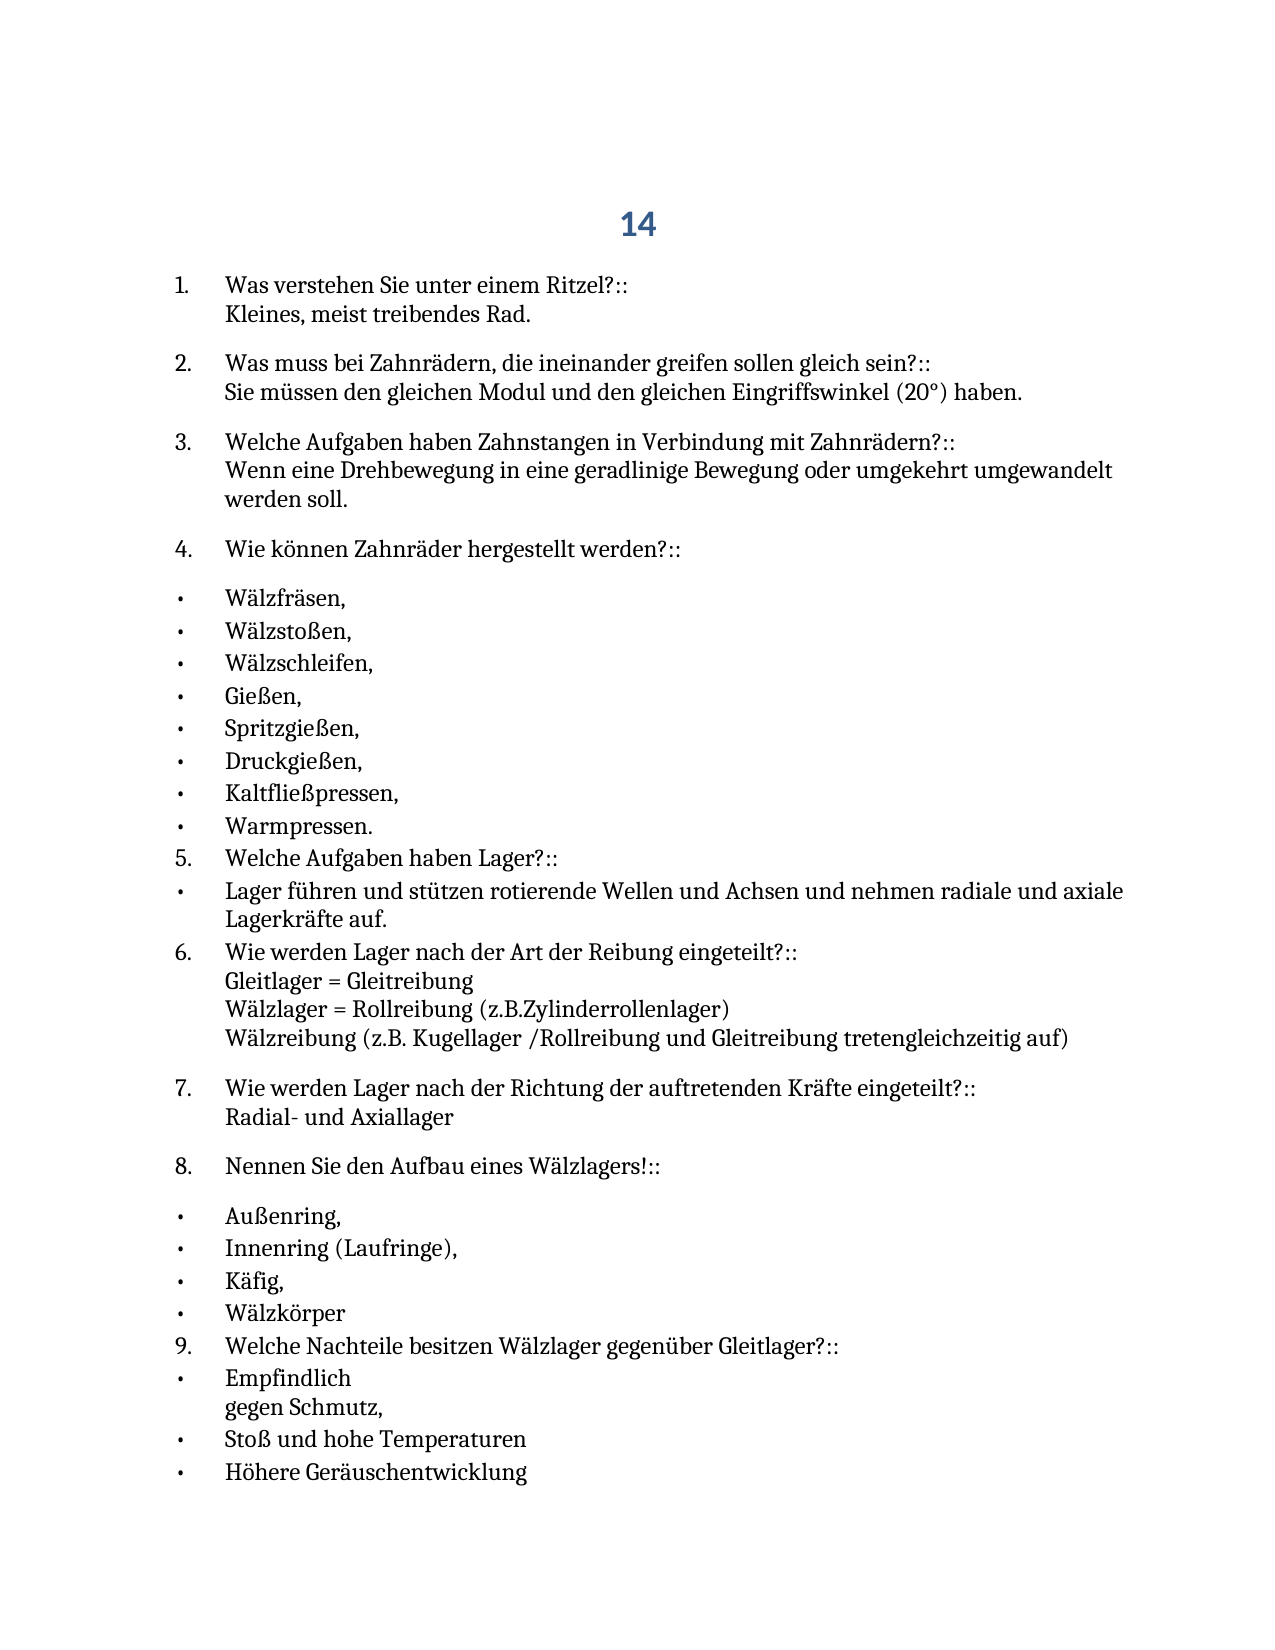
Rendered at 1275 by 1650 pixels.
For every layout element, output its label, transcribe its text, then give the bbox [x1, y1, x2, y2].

list Wie werden Lager nach der Art der Reibung eingeteilt?:: Gleitlager = Gleitreibung Wälzlager = Rollreibung (z.B.Zylinderrollenlager) Wälzreibung (z.B. Kugellager /Rollreibung und Gleitreibung tretengleichzeitig auf) [175, 938, 1125, 1053]
list Innenring (Laufringe), [175, 1234, 1125, 1263]
list Wälzstoßen, [175, 617, 1125, 645]
list Außenring, [175, 1202, 1125, 1230]
list Druckgießen, [175, 747, 1125, 775]
list Lager führen und stützen rotierende Wellen und Achsen und nehmen radiale und axiale Lagerkräfte auf. [175, 877, 1125, 934]
list Nennen Sie den Aufbau eines Wälzlagers!:: [175, 1152, 1125, 1181]
list Welche Aufgaben haben Zahnstangen in Verbindung mit Zahnrädern?:: Wenn eine Drehbewegung in eine geradlinige Bewegung oder umgekehrt umgewandelt werden soll. [175, 427, 1125, 514]
list Stoß und hohe Temperaturen [175, 1425, 1125, 1454]
list Spritzgießen, [175, 714, 1125, 743]
list Wälzkörper [175, 1299, 1125, 1328]
list Empfindlich gegen Schmutz, [175, 1364, 1125, 1422]
list Was verstehen Sie unter einem Ritzel?:: Kleines, meist treibendes Rad. [175, 271, 1125, 328]
list Kaltfließpressen, [175, 779, 1125, 808]
list Wälzfräsen, [175, 584, 1125, 613]
list Käfig, [175, 1267, 1125, 1295]
list Wie werden Lager nach der Richtung der auftretenden Kräfte eingeteilt?:: Radial- und Axiallager [175, 1074, 1125, 1131]
list Gießen, [175, 682, 1125, 710]
list Wälzschleifen, [175, 649, 1125, 678]
list Wie können Zahnräder hergestellt werden?:: [175, 534, 1125, 563]
list Welche Aufgaben haben Lager?:: [175, 844, 1125, 873]
list Welche Nachteile besitzen Wälzlager gegenüber Gleitlager?:: [175, 1332, 1125, 1360]
list Was muss bei Zahnrädern, die ineinander greifen sollen gleich sein?:: Sie müssen den gleichen Modul und den gleichen Eingriffswinkel (20°) haben. [175, 349, 1125, 407]
list Höhere Geräuschentwicklung [175, 1458, 1125, 1487]
title 14 [150, 200, 1125, 246]
list Warmpressen. [175, 812, 1125, 840]
